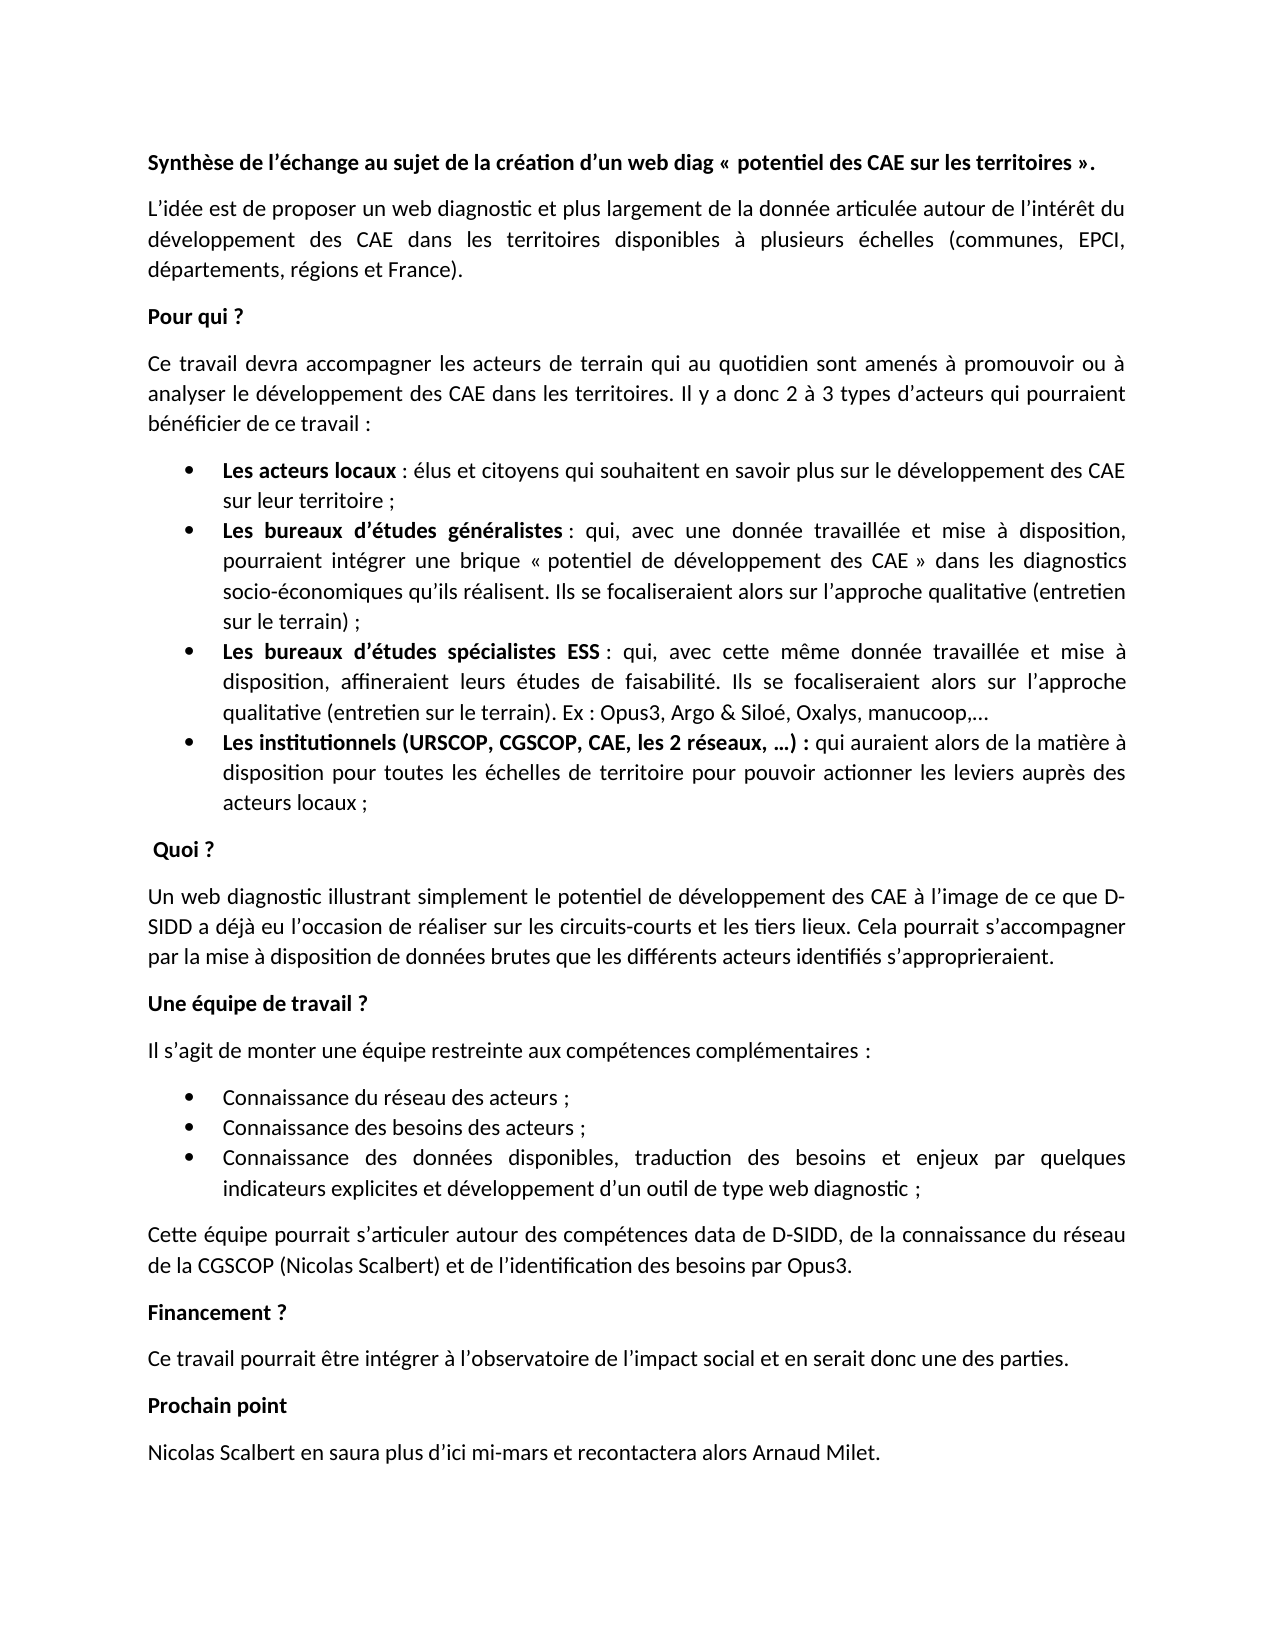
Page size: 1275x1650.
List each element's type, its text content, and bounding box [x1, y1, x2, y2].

text Financement ? [148, 1298, 1127, 1326]
text Prochain point [148, 1391, 1127, 1419]
text Il s’agit de monter une équipe restreinte aux compétences complémentaires : [148, 1036, 1127, 1064]
text Une équipe de travail ? [148, 989, 1127, 1017]
list Connaissance du réseau des acteurs ; [185, 1083, 1127, 1111]
text Cette équipe pourrait s’articuler autour des compétences data de D-SIDD, de la connaissance du réseau de la CGSCOP (Nicolas Scalbert) et de l’identification des besoins par Opus3. [148, 1221, 1127, 1279]
text Nicolas Scalbert en saura plus d’ici mi-mars et recontactera alors Arnaud Milet. [148, 1438, 1127, 1466]
text Ce travail devra accompagner les acteurs de terrain qui au quotidien sont amenés à promouvoir ou à analyser le développement des CAE dans les territoires. Il y a donc 2 à 3 types d’acteurs qui pourraient bénéficier de ce travail : [148, 349, 1127, 437]
list Les bureaux d’études spécialistes ESS : qui, avec cette même donnée travaillée et mise à disposition, affineraient leurs études de faisabilité. Ils se focaliseraient alors sur l’approche qualitative (entretien sur le terrain). Ex : Opus3, Argo & Siloé, Oxalys, manucoop,… [185, 637, 1127, 726]
text Pour qui ? [148, 302, 1127, 330]
text Synthèse de l’échange au sujet de la création d’un web diag « potentiel des CAE sur les territoires ». [148, 148, 1127, 176]
list Les bureaux d’études généralistes : qui, avec une donnée travaillée et mise à disposition, pourraient intégrer une brique « potentiel de développement des CAE » dans les diagnostics socio-économiques qu’ils réalisent. Ils se focaliseraient alors sur l’approche qualitative (entretien sur le terrain) ; [185, 516, 1127, 635]
text Ce travail pourrait être intégrer à l’observatoire de l’impact social et en serait donc une des parties. [148, 1344, 1127, 1372]
list Connaissance des besoins des acteurs ; [185, 1113, 1127, 1141]
list Les acteurs locaux : élus et citoyens qui souhaitent en savoir plus sur le développement des CAE sur leur territoire ; [185, 456, 1127, 514]
text L’idée est de proposer un web diagnostic et plus largement de la donnée articulée autour de l’intérêt du développement des CAE dans les territoires disponibles à plusieurs échelles (communes, EPCI, départements, régions et France). [148, 194, 1127, 283]
list Connaissance des données disponibles, traduction des besoins et enjeux par quelques indicateurs explicites et développement d’un outil de type web diagnostic ; [185, 1143, 1127, 1202]
list Les institutionnels (URSCOP, CGSCOP, CAE, les 2 réseaux, …) : qui auraient alors de la matière à disposition pour toutes les échelles de territoire pour pouvoir actionner les leviers auprès des acteurs locaux ; [185, 728, 1127, 816]
text Un web diagnostic illustrant simplement le potentiel de développement des CAE à l’image de ce que D-SIDD a déjà eu l’occasion de réaliser sur les circuits-courts et les tiers lieux. Cela pourrait s’accompagner par la mise à disposition de données brutes que les différents acteurs identifiés s’approprieraient. [148, 882, 1127, 970]
text Quoi ? [148, 835, 1127, 863]
